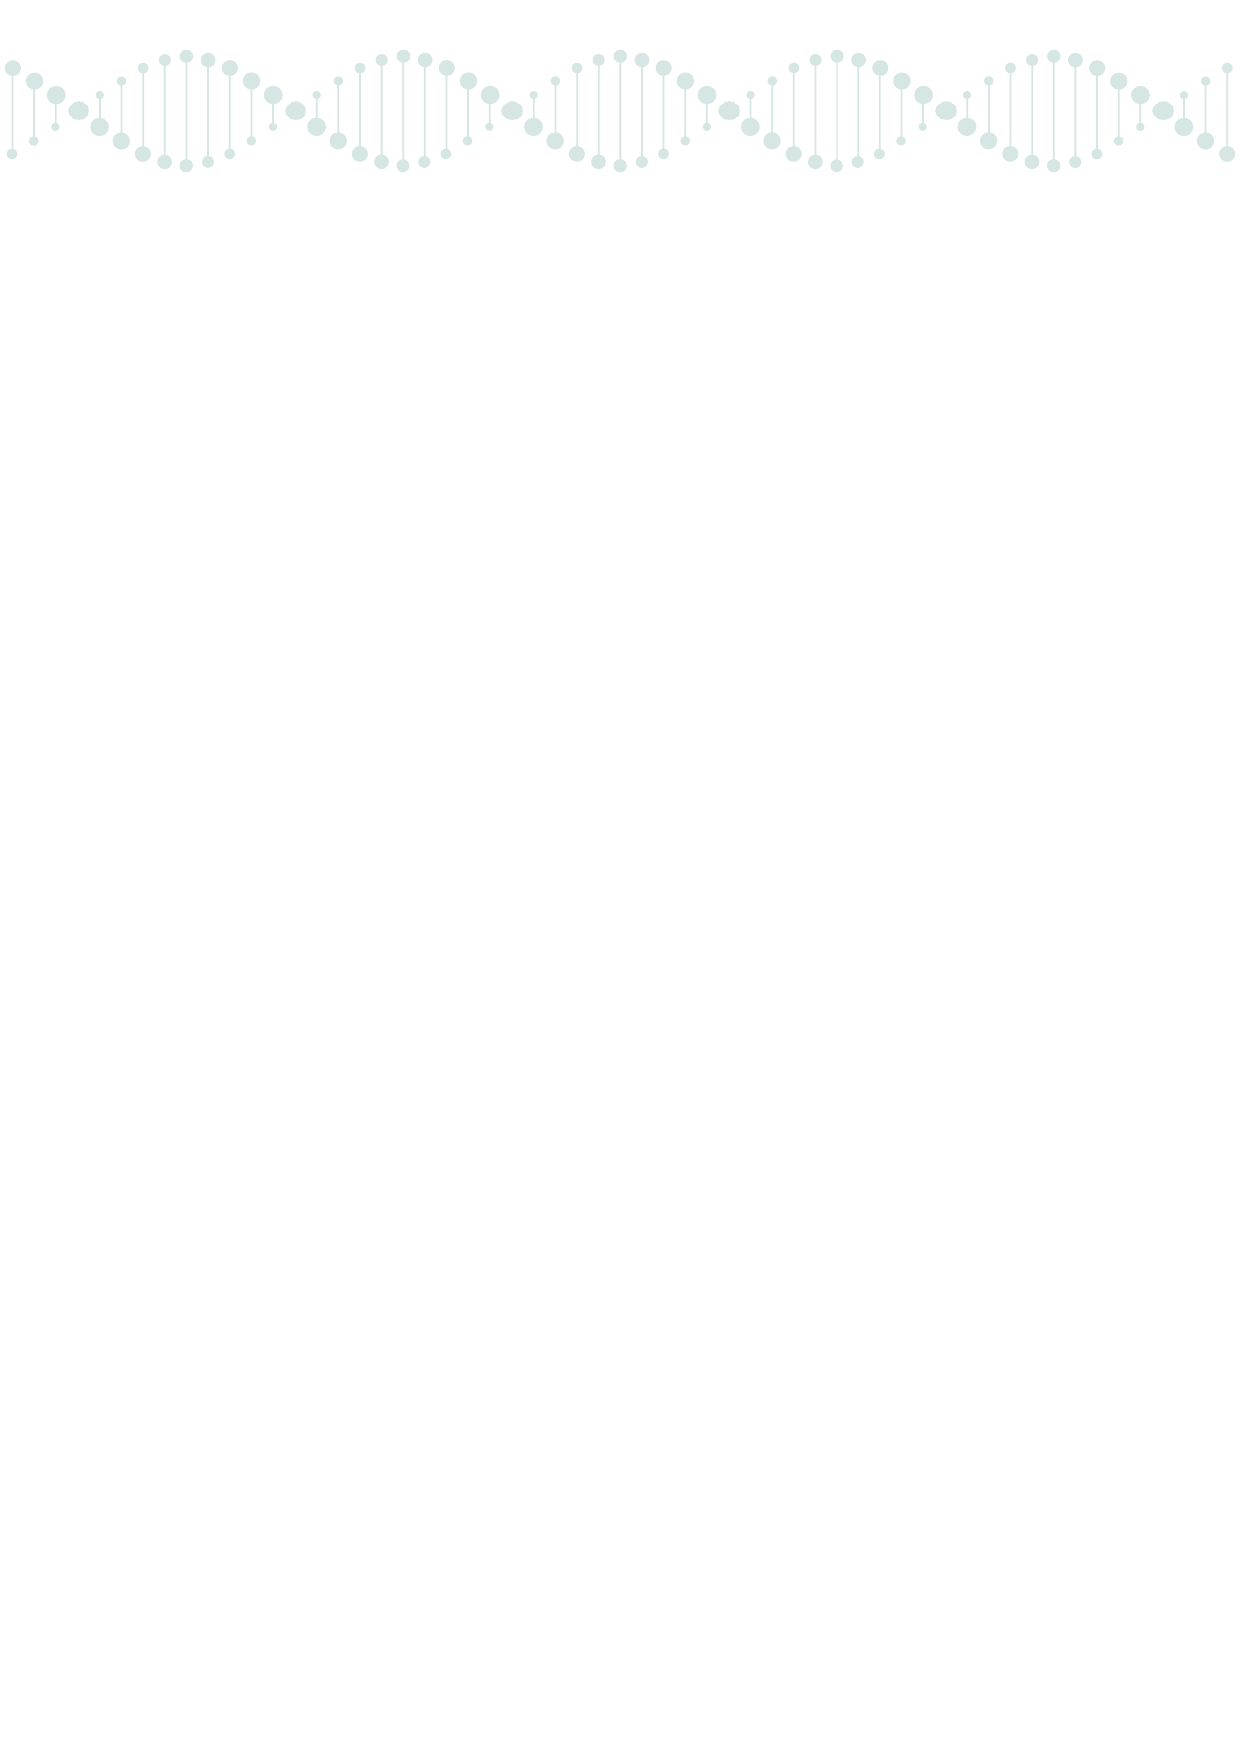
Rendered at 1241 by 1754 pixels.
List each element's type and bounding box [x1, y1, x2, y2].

picture [718, 101, 740, 120]
picture [935, 101, 957, 120]
picture [285, 101, 306, 120]
picture [1152, 101, 1174, 120]
picture [68, 101, 89, 120]
picture [501, 101, 523, 120]
